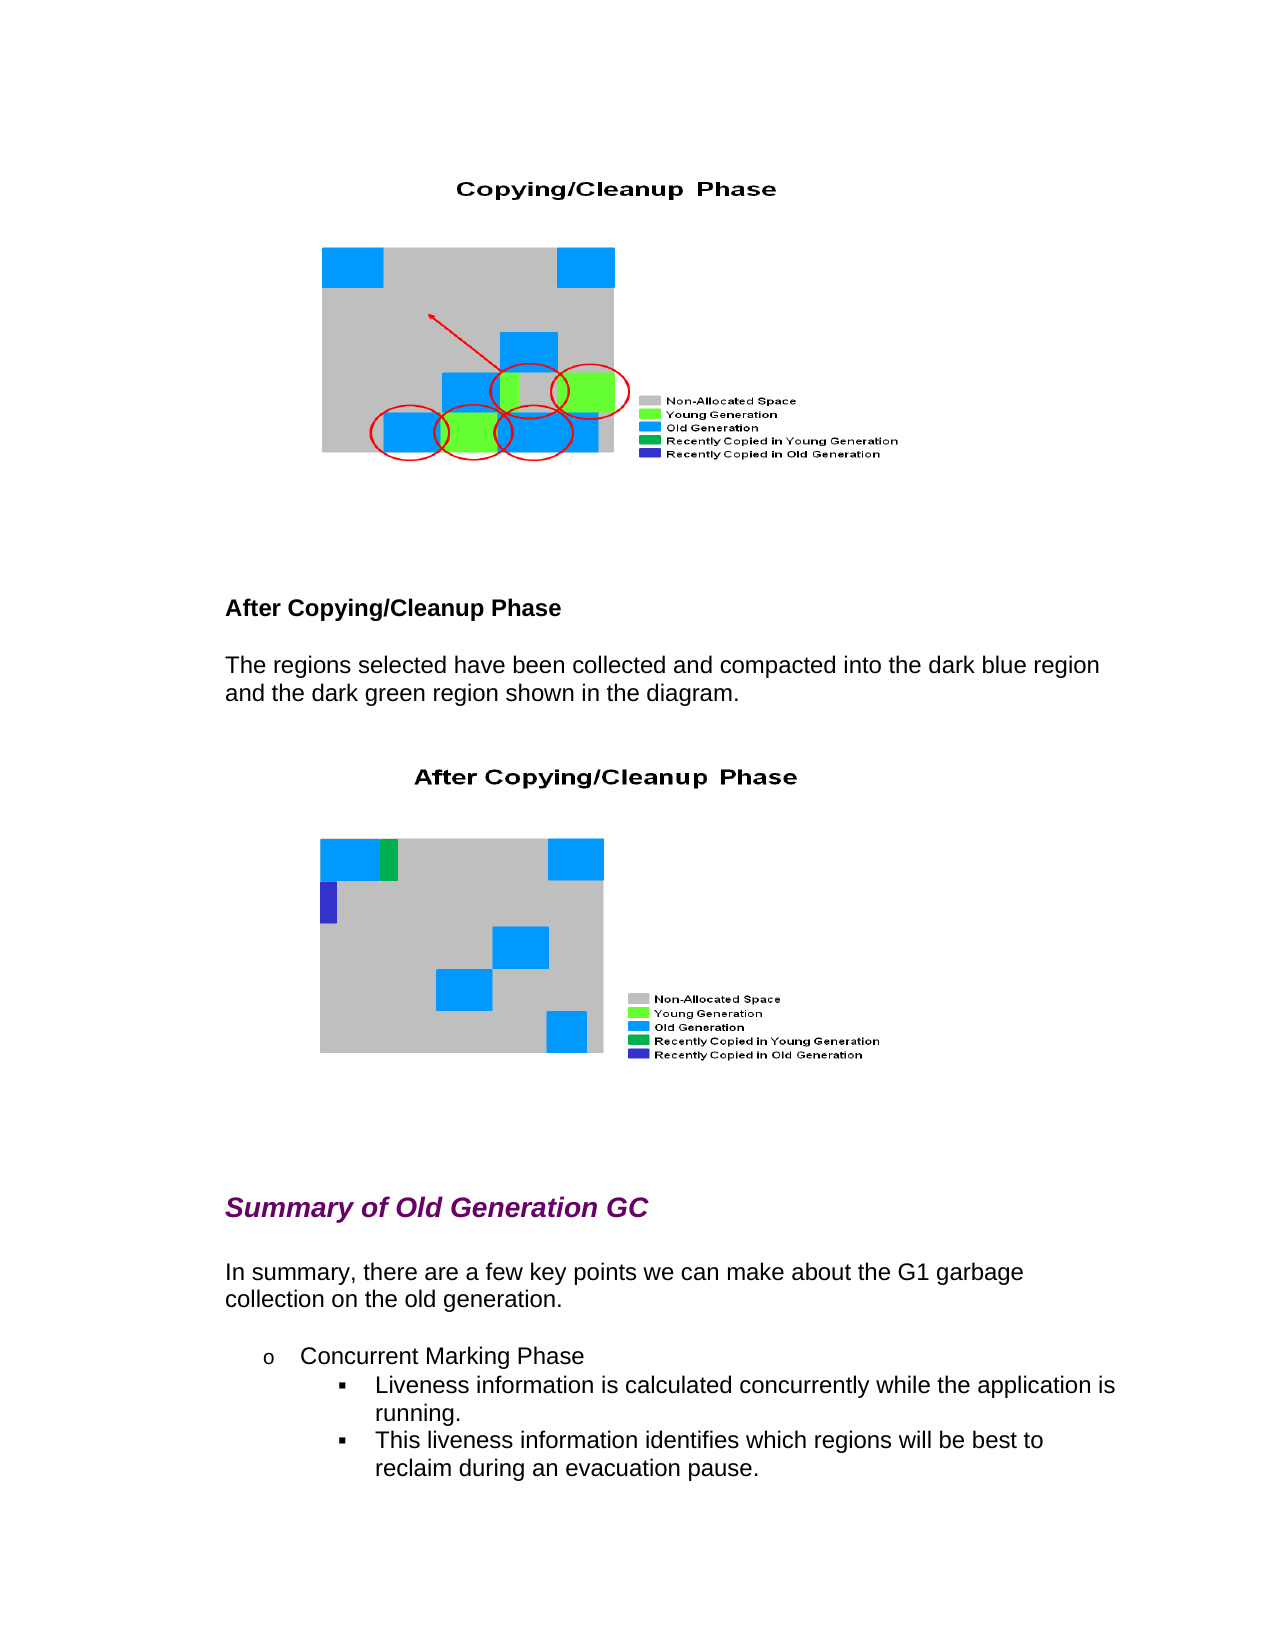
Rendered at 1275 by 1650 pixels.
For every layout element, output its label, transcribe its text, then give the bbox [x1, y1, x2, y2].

picture [225, 735, 986, 1167]
text The regions selected have been collected and compacted into the dark blue region and the dark green region shown in the diagram. [225, 651, 1125, 706]
picture [225, 150, 1007, 561]
list Liveness information is calculated concurrently while the application is running. [337, 1371, 1125, 1426]
text In summary, there are a few key points we can make about the G1 garbage collection on the old generation. [225, 1258, 1125, 1313]
list This liveness information identifies which regions will be best to reclaim during an evacuation pause. [337, 1426, 1125, 1481]
list Concurrent Marking Phase [262, 1342, 1125, 1371]
text After Copying/Cleanup Phase [225, 594, 1125, 622]
subtitle Summary of Old Generation GC [225, 1191, 1125, 1224]
